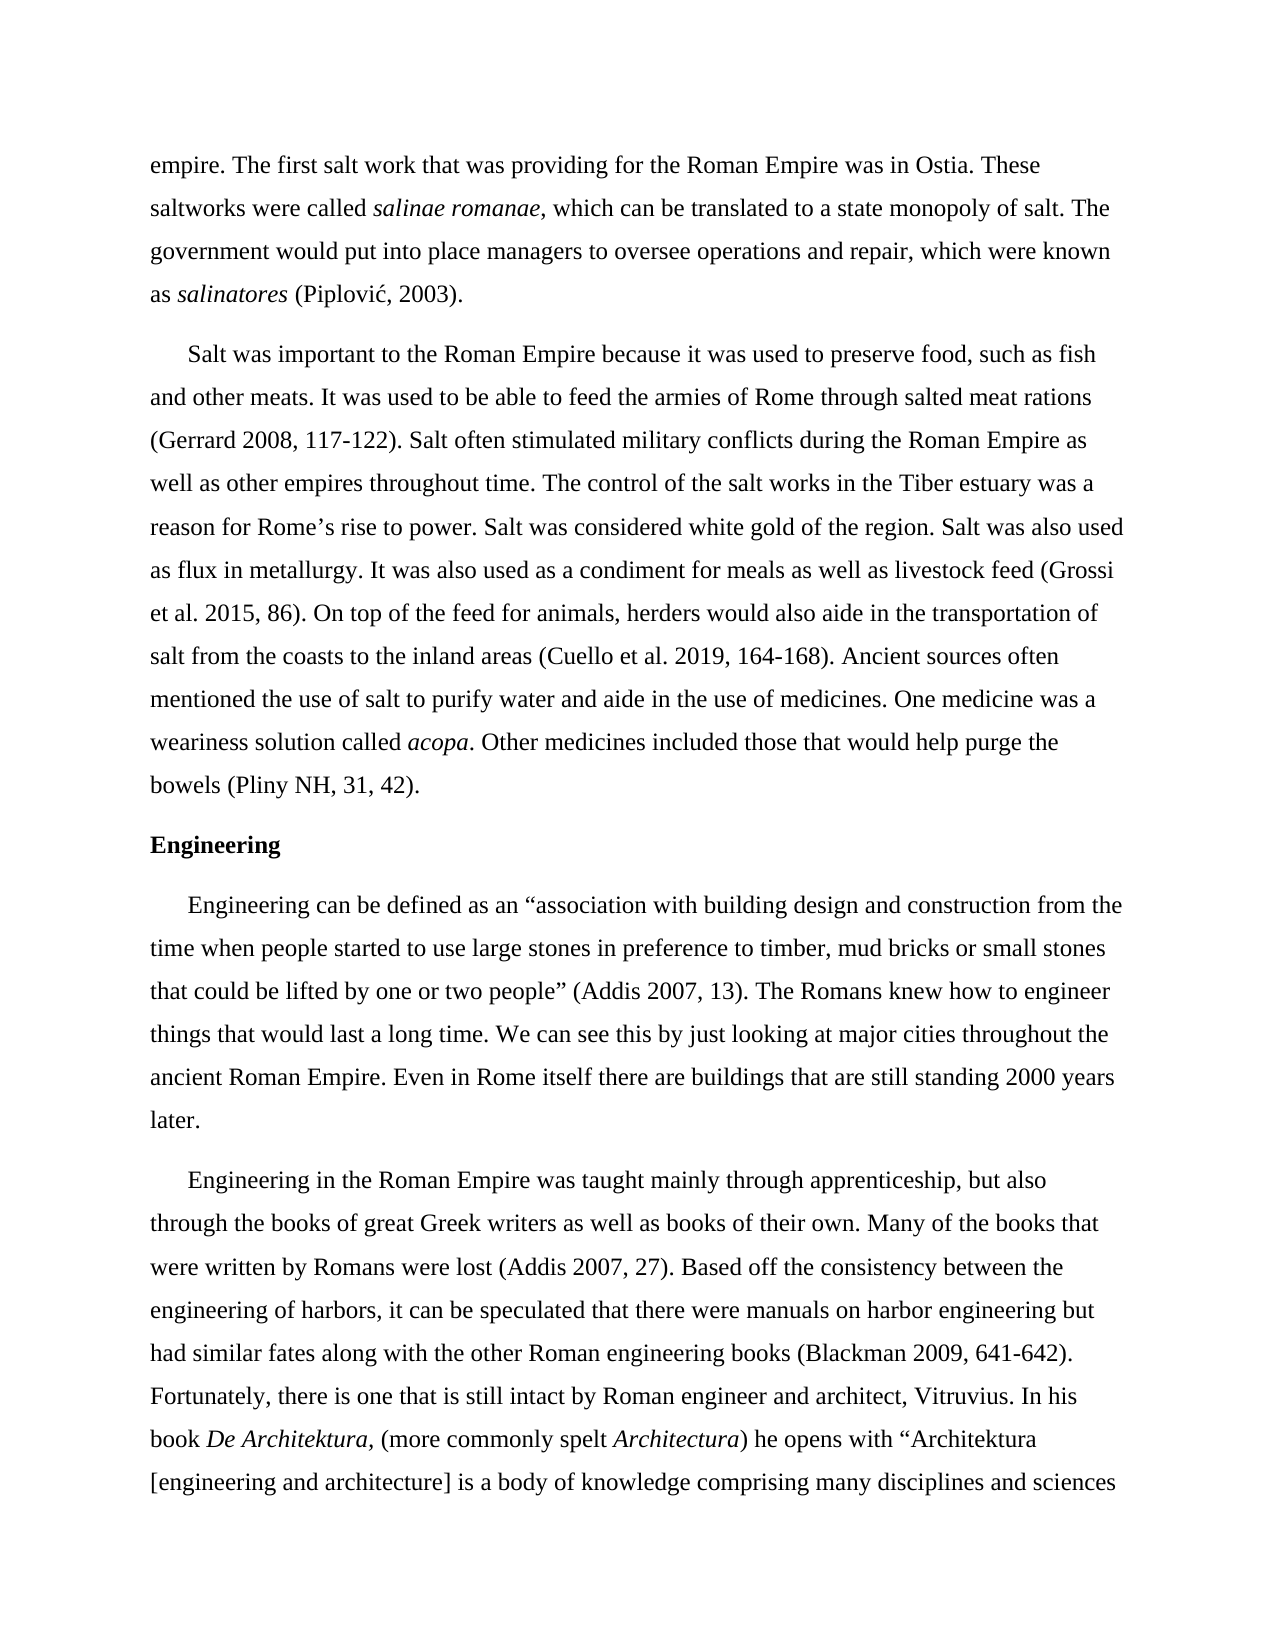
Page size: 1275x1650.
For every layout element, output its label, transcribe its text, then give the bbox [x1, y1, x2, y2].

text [150, 150, 1125, 308]
text Engineering can be defined as an “association with building design and construction from the time when people started to use large stones in preference to timber, mud bricks or small stones that could be lifted by one or two people” (Addis 2007, 13). The Romans knew how to engineer things that would last a long time. We can see this by just looking at major cities throughout the ancient Roman Empire. Even in Rome itself there are buildings that are still standing 2000 years later. [150, 890, 1125, 1134]
text Engineering [150, 830, 1125, 859]
text Salt was important to the Roman Empire because it was used to preserve food, such as fish and other meats. It was used to be able to feed the armies of Rome through salted meat rations (Gerrard 2008, 117-122). Salt often stimulated military conflicts during the Roman Empire as well as other empires throughout time. The control of the salt works in the Tiber estuary was a reason for Rome’s rise to power. Salt was considered white gold of the region. Salt was also used as flux in metallurgy. It was also used as a condiment for meals as well as livestock feed (Grossi et al. 2015, 86). On top of the feed for animals, herders would also aide in the transportation of salt from the coasts to the inland areas (Cuello et al. 2019, 164-168). Ancient sources often mentioned the use of salt to purify water and aide in the use of medicines. One medicine was a weariness solution called acopa. Other medicines included those that would help purge the bowels (Pliny NH, 31, 42). [150, 339, 1125, 799]
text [150, 1165, 1125, 1496]
